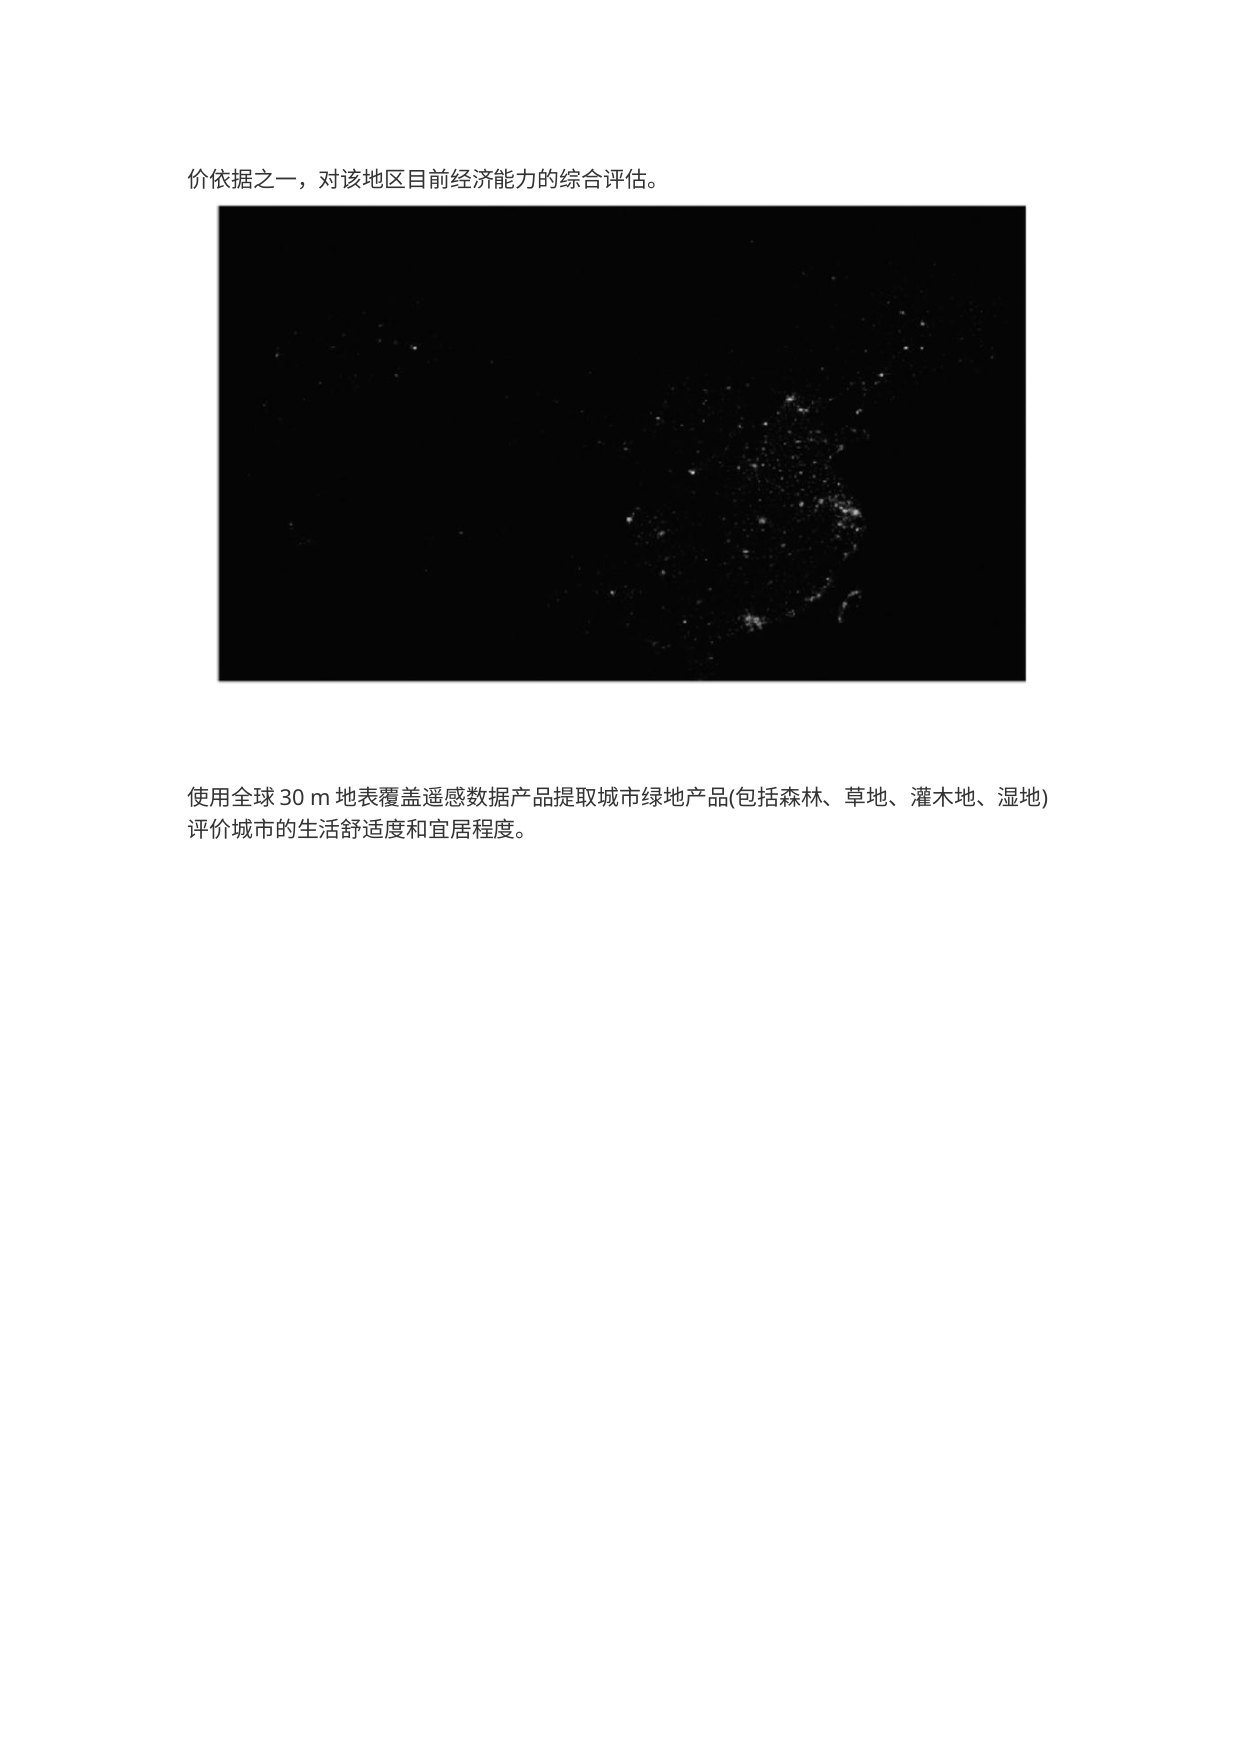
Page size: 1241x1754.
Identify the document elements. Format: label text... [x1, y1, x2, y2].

text 使用全球30 m地表覆盖遥感数据产品提取城市绿地产品(包括森林、草地、灌木地、湿地)评价城市的生活舒适度和宜居程度。 [187, 779, 1053, 844]
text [187, 162, 1053, 194]
picture [187, 194, 1053, 740]
